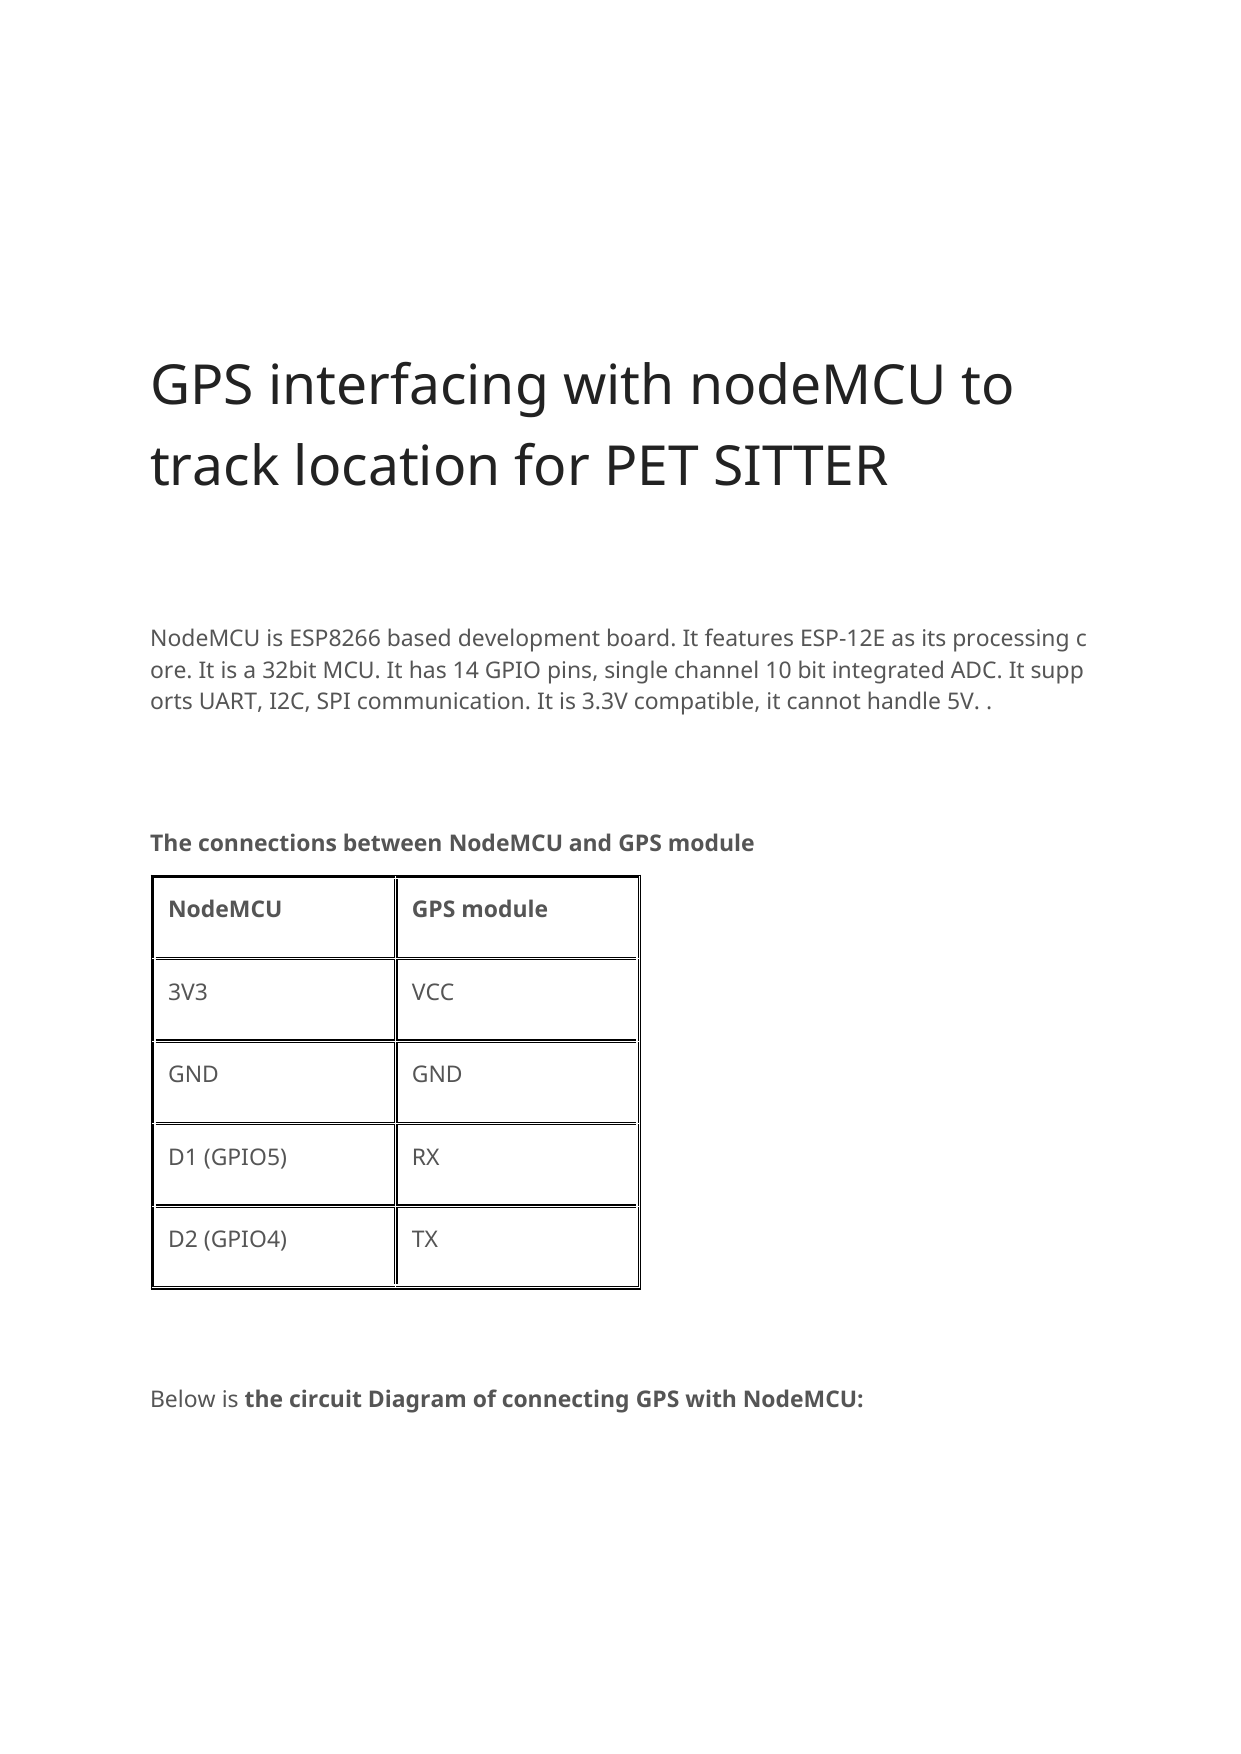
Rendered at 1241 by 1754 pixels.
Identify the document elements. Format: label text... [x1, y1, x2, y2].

table_header NodeMCU [154, 876, 396, 957]
table_cell GND [154, 1039, 394, 1122]
table_cell RX [396, 1122, 640, 1204]
table_cell GND [398, 1039, 638, 1122]
table_cell VCC [396, 957, 640, 1039]
text NodeMCU is ESP8266 based development board. It features ESP-12E as its processing core. It is a 32bit MCU. It has 14 GPIO pins, single channel 10 bit integrated ADC. It supports UART, I2C, SPI communication. It is 3.3V compatible, it cannot handle 5V. . [150, 622, 1090, 716]
table_cell D1 (GPIO5) [152, 1122, 396, 1204]
text The connections between NodeMCU and GPS module [150, 827, 1090, 858]
table_cell 3V3 [152, 957, 396, 1039]
table_cell TX [396, 1204, 638, 1286]
table_header GPS module [396, 878, 638, 957]
table_cell D2 (GPIO4) [154, 1204, 396, 1286]
text GPS interfacing with nodeMCU to track location for PET SITTER [150, 346, 1090, 502]
text Below is the circuit Diagram of connecting GPS with NodeMCU: [150, 1383, 1090, 1415]
